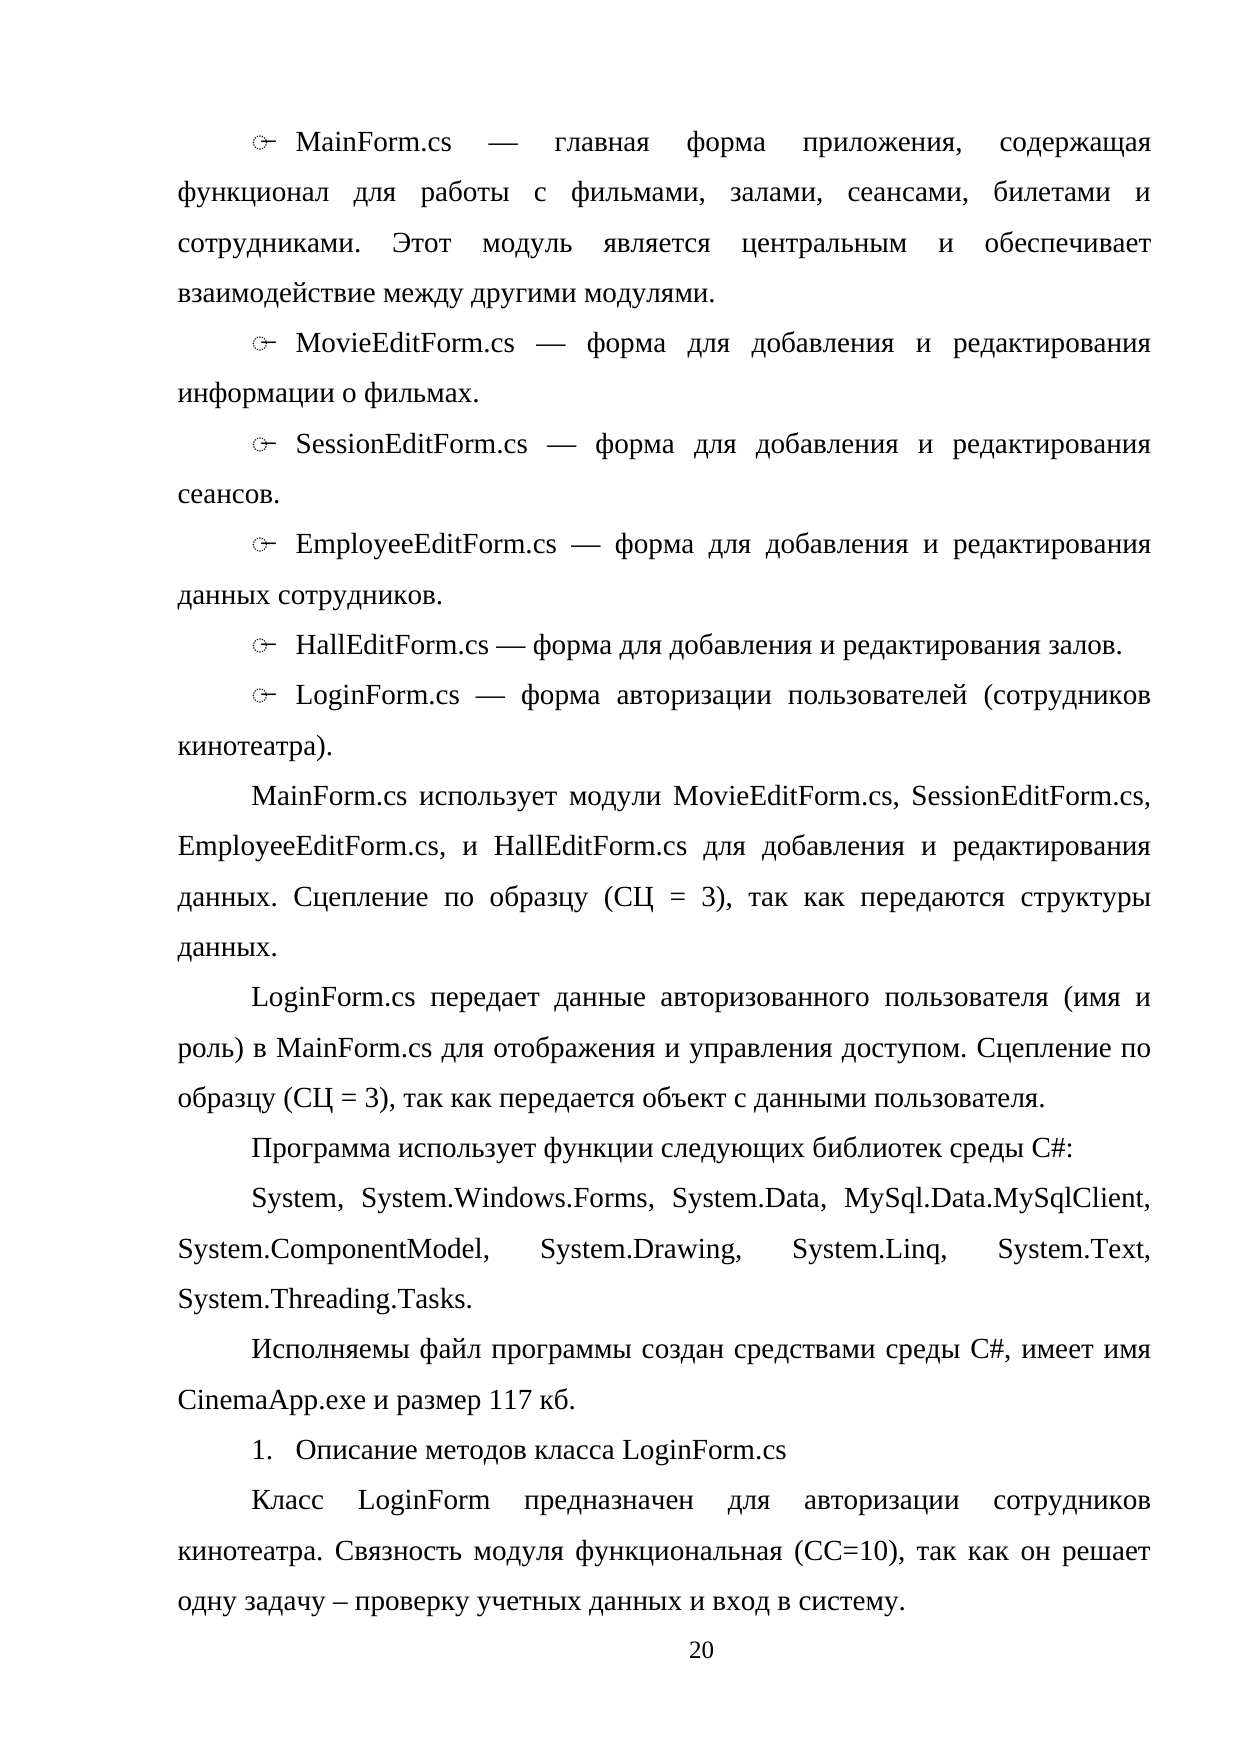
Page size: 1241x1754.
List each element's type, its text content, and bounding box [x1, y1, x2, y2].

text LoginForm.cs передает данные авторизованного пользователя (имя и роль) в MainForm.cs для отображения и управления доступом. Сцепление по образцу (СЦ = 3), так как передается объект с данными пользователя. [177, 979, 1152, 1113]
list LoginForm.cs — форма авторизации пользователей (сотрудников кинотеатра). [177, 677, 1152, 761]
list Описание методов класса LoginForm.cs [177, 1432, 1152, 1466]
text MainForm.cs использует модули MovieEditForm.cs, SessionEditForm.cs, EmployeeEditForm.cs, и HallEditForm.cs для добавления и редактирования данных. Сцепление по образцу (СЦ = 3), так как передаются структуры данных. [177, 778, 1152, 963]
text Класс LoginForm предназначен для авторизации сотрудников кинотеатра. Связность модуля функциональная (СС=10), так как он решает одну задачу – проверку учетных данных и вход в систему. [177, 1482, 1152, 1617]
list EmployeeEditForm.cs — форма для добавления и редактирования данных сотрудников. [177, 527, 1152, 610]
text Исполняемы файл программы создан средствами среды C#, имеет имя CinemaApp.exe и размер 117 кб. [177, 1332, 1152, 1415]
text System, System.Windows.Forms, System.Data, MySql.Data.MySqlClient, System.ComponentModel, System.Drawing, System.Linq, System.Text, System.Threading.Tasks. [177, 1181, 1152, 1315]
list HallEditForm.cs — форма для добавления и редактирования залов. [177, 627, 1152, 661]
list MovieEditForm.cs — форма для добавления и редактирования информации о фильмах. [177, 325, 1152, 409]
list MainForm.cs — главная форма приложения, содержащая функционал для работы с фильмами, залами, сеансами, билетами и сотрудниками. Этот модуль является центральным и обеспечивает взаимодействие между другими модулями. [177, 124, 1152, 308]
list SessionEditForm.cs — форма для добавления и редактирования сеансов. [177, 426, 1152, 510]
text Программа использует функции следующих библиотек среды C#: [177, 1130, 1152, 1164]
